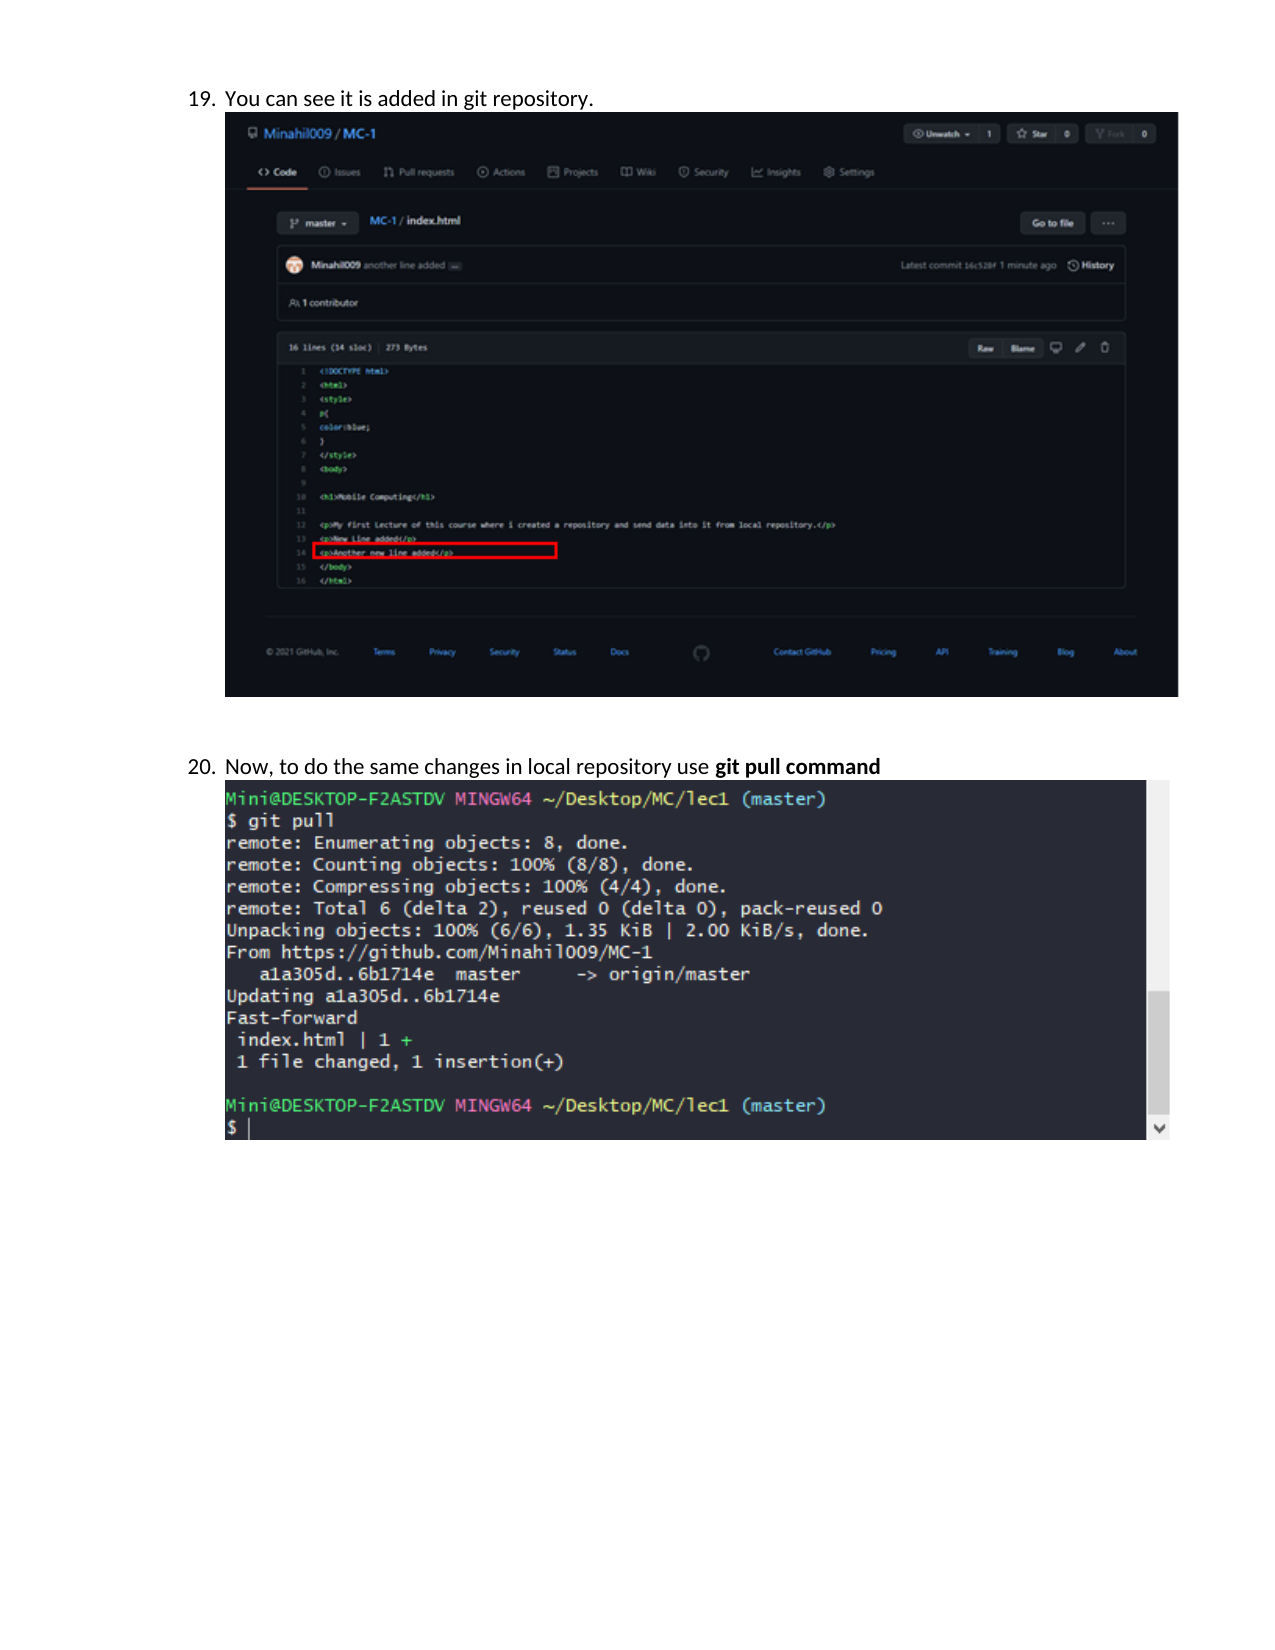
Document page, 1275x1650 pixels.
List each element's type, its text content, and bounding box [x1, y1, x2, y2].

picture [225, 780, 1170, 1140]
picture [225, 112, 1180, 697]
